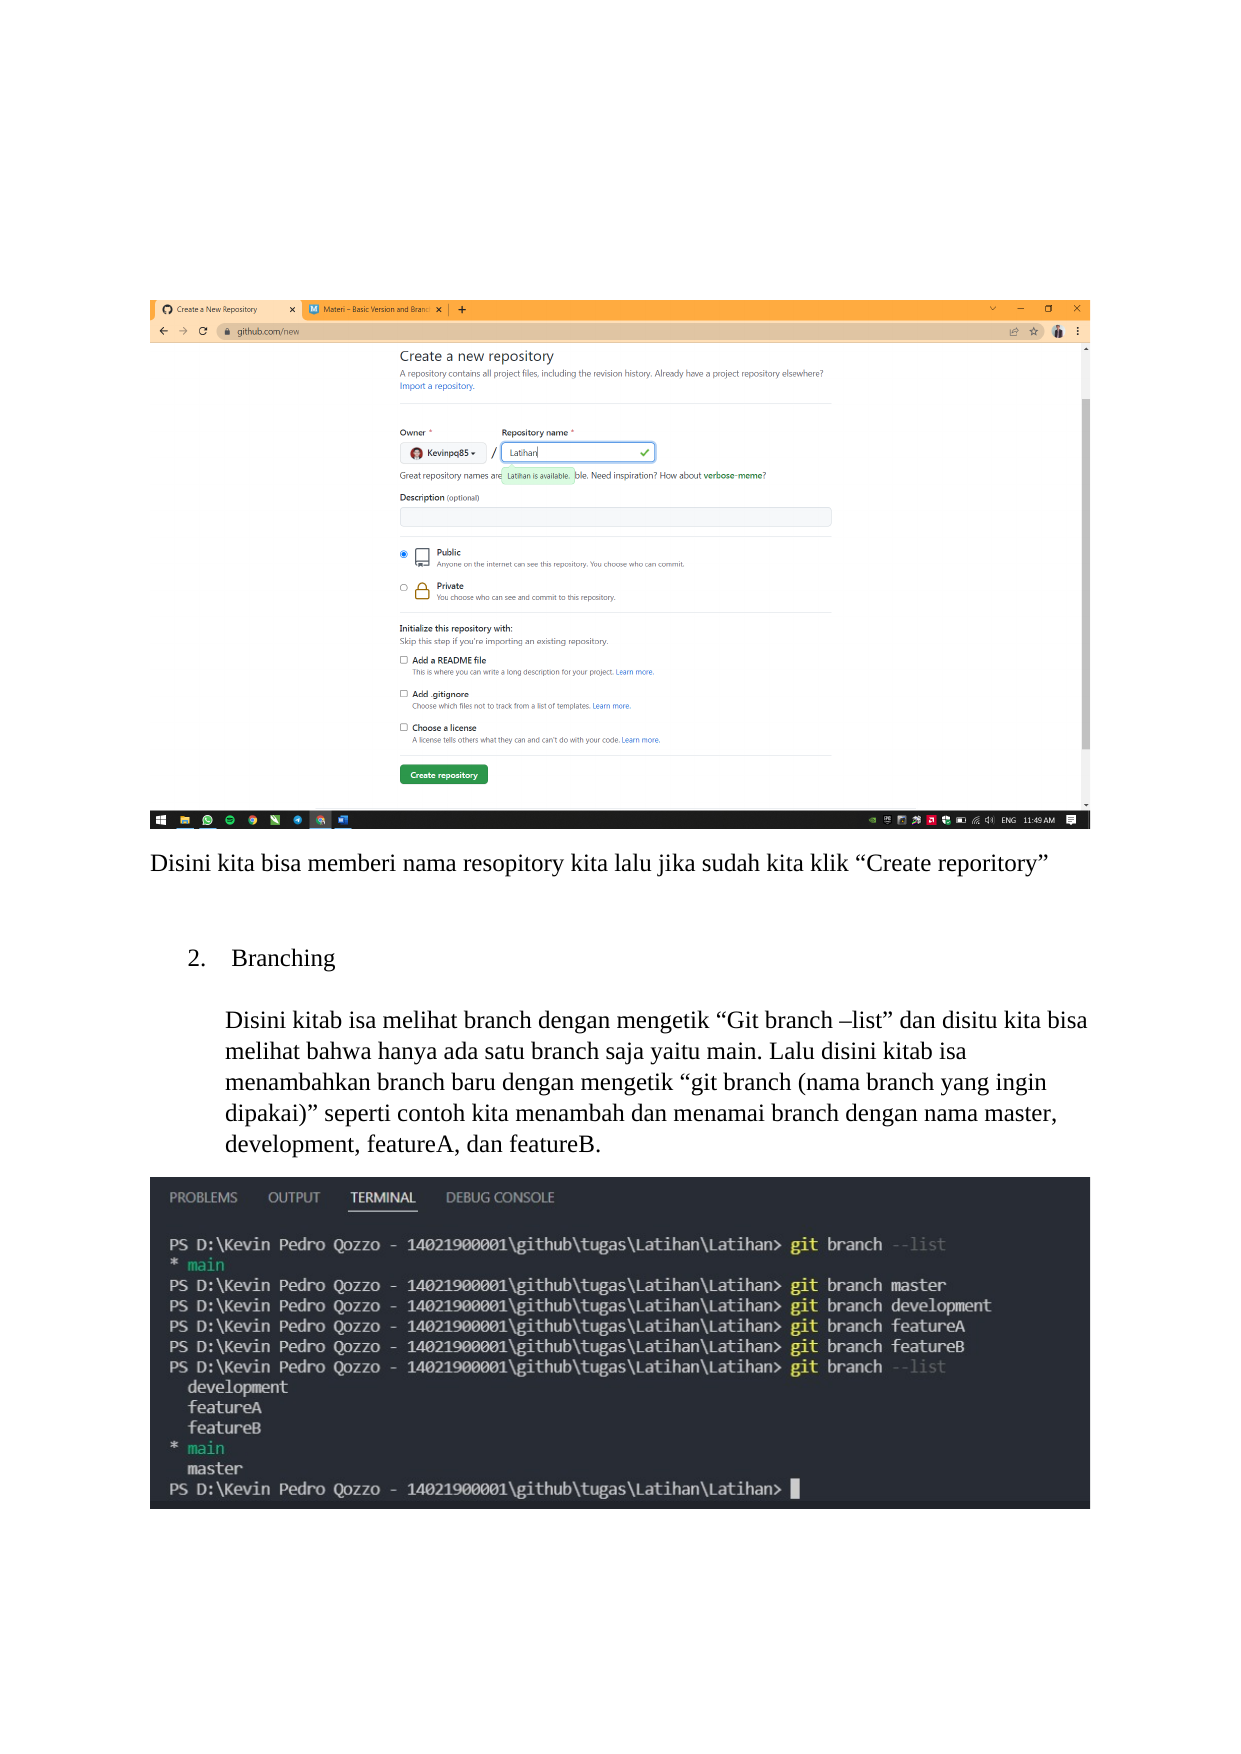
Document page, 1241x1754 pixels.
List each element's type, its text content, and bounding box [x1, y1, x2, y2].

text Disini kita bisa memberi nama resopitory kita lalu jika sudah kita klik “Create reporitory” [150, 848, 1090, 876]
list Branching [187, 943, 1090, 972]
picture [150, 300, 1091, 829]
picture [150, 1177, 1091, 1509]
list Disini kitab isa melihat branch dengan mengetik “Git branch –list” dan disitu kita bisa melihat bahwa hanya ada satu branch saja yaitu main. Lalu disini kitab isa menambahkan branch baru dengan mengetik “git branch (nama branch yang ingin dipakai)” seperti contoh kita menambah dan menamai branch dengan nama master, development, featureA, dan featureB. [225, 1005, 1090, 1158]
